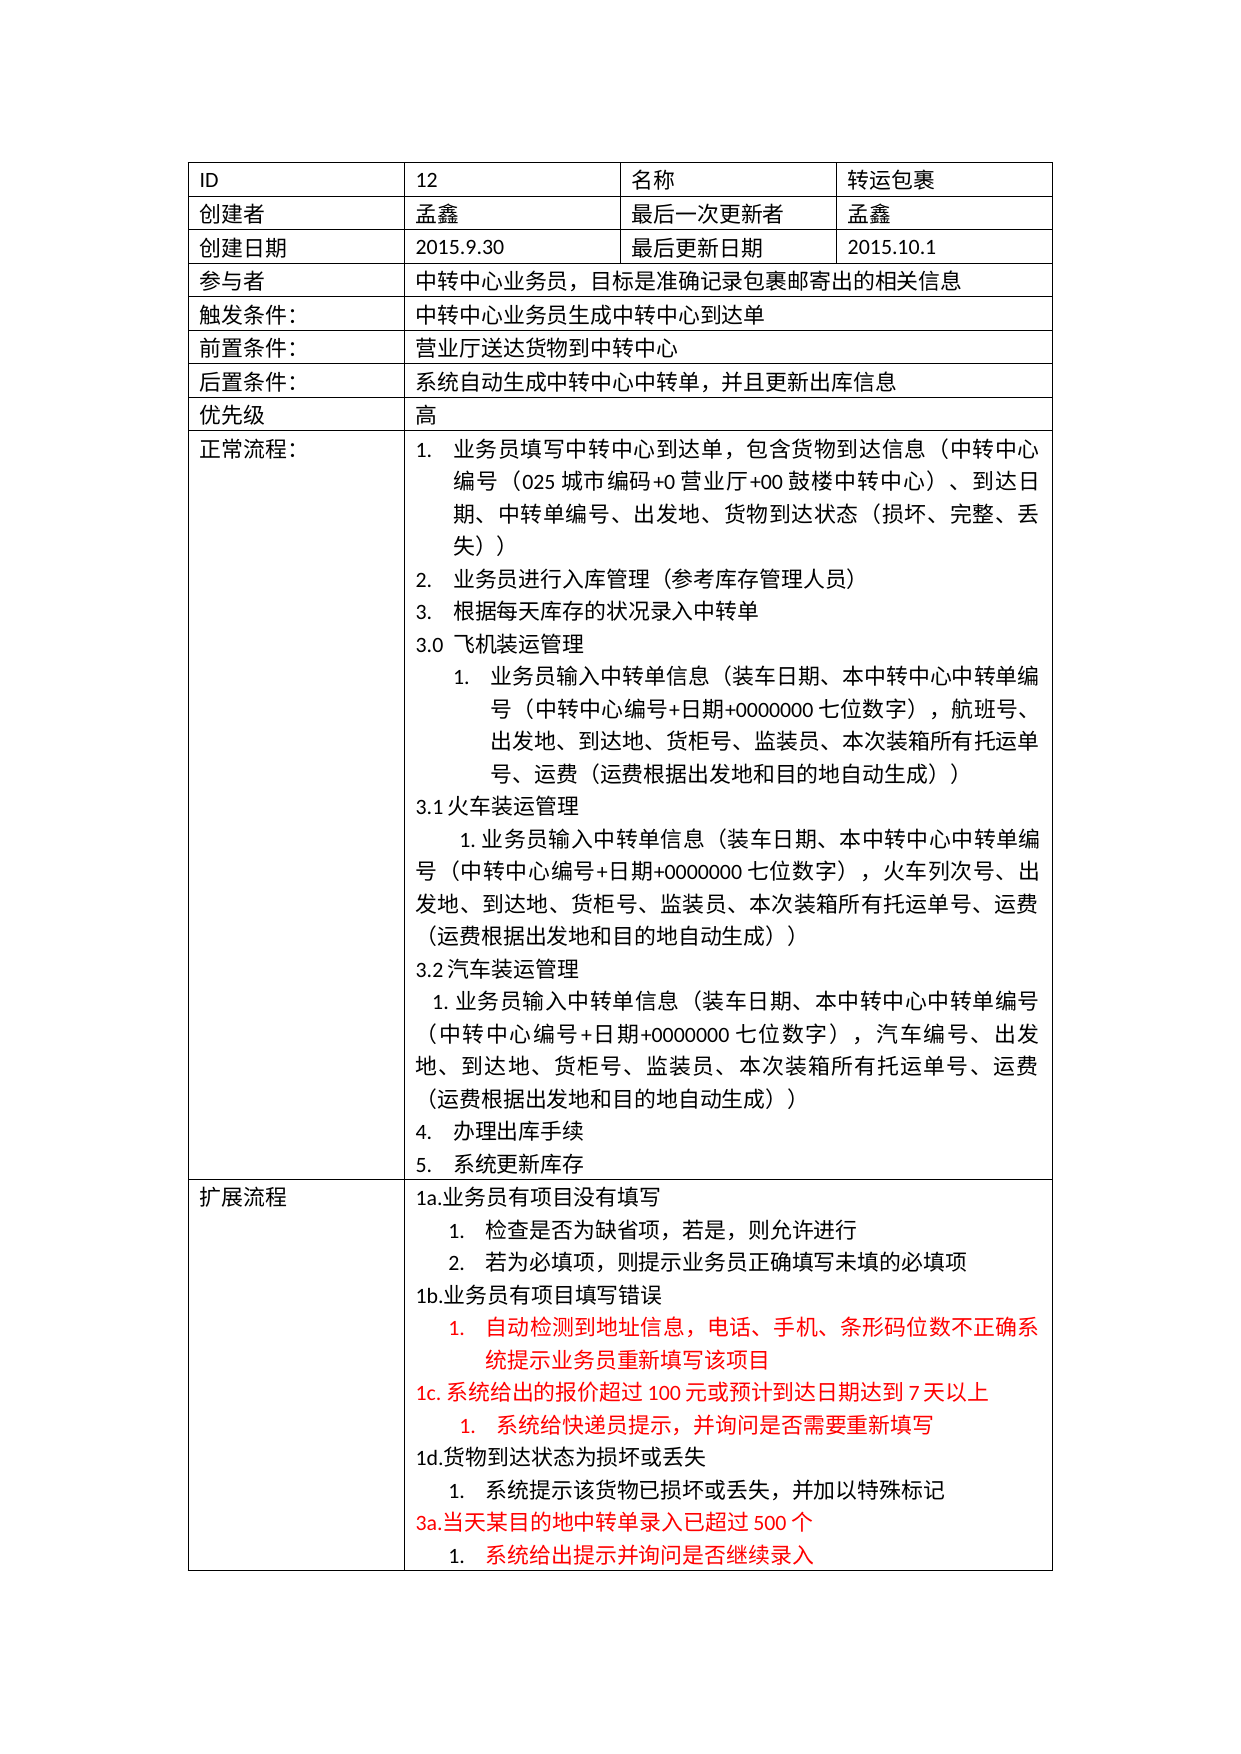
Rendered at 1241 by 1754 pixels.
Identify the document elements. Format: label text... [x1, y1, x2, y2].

table_cell 创建日期 [189, 230, 404, 263]
table_header 12 [405, 163, 620, 196]
table_header 转运包裹 [837, 163, 1052, 196]
table_cell 最后更新日期 [621, 230, 836, 263]
table_header ID [189, 163, 404, 196]
table_cell 优先级 [189, 398, 404, 430]
table_cell 参与者 [189, 264, 404, 296]
table_cell 2015.10.1 [837, 230, 1052, 263]
table_cell 中转中心业务员，目标是准确记录包裹邮寄出的相关信息 [405, 264, 1052, 296]
table_cell 1a.业务员有项目没有填写 检查是否为缺省项，若是，则允许进行 若为必填项，则提示业务员正确填写未填的必填项 1b.业务员有项目填写错误 自动检测到地址信息，电话、手机、条形码位数不正确系统提示业务员重新填写该项目 1c. 系统给出的报价超过100元或预计到达日期达到7天以上 系统给快递员提示，并询问是否需要重新填写 1d.货物到达状态为损坏或丢失 系统提示该货物已损坏或丢失，并加以特殊标记 3a.当天某目的地中转单录入已超过500个 系统给出提示并询问是否继续录入 [405, 1180, 1052, 1570]
table_cell 正常流程： [189, 431, 404, 1179]
table_cell 后置条件： [189, 364, 404, 397]
table_cell 孟鑫 [405, 197, 620, 229]
table_cell 高 [405, 398, 1052, 430]
table_cell 触发条件： [189, 297, 404, 330]
table_cell 中转中心业务员生成中转中心到达单 [405, 297, 1052, 330]
table_cell 系统自动生成中转中心中转单，并且更新出库信息 [405, 364, 1052, 397]
table_cell 2015.9.30 [405, 230, 620, 263]
table_cell 创建者 [189, 197, 404, 229]
table_cell 营业厅送达货物到中转中心 [405, 331, 1052, 363]
table_cell 前置条件： [189, 331, 404, 363]
table_cell 最后一次更新者 [621, 197, 836, 229]
table_cell 扩展流程 [189, 1180, 404, 1570]
table_cell 孟鑫 [837, 197, 1052, 229]
table_header 名称 [621, 163, 836, 196]
table_cell 业务员填写中转中心到达单，包含货物到达信息（中转中心编号（025城市编码+0营业厅+00鼓楼中转中心）、到达日期、中转单编号、出发地、货物到达状态（损坏、完整、丢失）） 业务员进行入库管理（参考库存管理人员） 根据每天库存的状况录入中转单 飞机装运管理 业务员输入中转单信息（装车日期、本中转中心中转单编号（中转中心编号+日期+0000000七位数字），航班号、出发地、到达地、货柜号、监装员、本次装箱所有托运单号、运费（运费根据出发地和目的地自动生成）） 3.1火车装运管理 1. 业务员输入中转单信息（装车日期、本中转中心中转单编号（中转中心编号+日期+0000000七位数字），火车列次号、出发地、到达地、货柜号、监装员、本次装箱所有托运单号、运费（运费根据出发地和目的地自动生成）） 3.2汽车装运管理 1. 业务员输入中转单信息（装车日期、本中转中心中转单编号（中转中心编号+日期+0000000七位数字），汽车编号、出发地、到达地、货柜号、监装员、本次装箱所有托运单号、运费（运费根据出发地和目的地自动生成）） 办理出库手续 系统更新库存 [405, 431, 1052, 1179]
